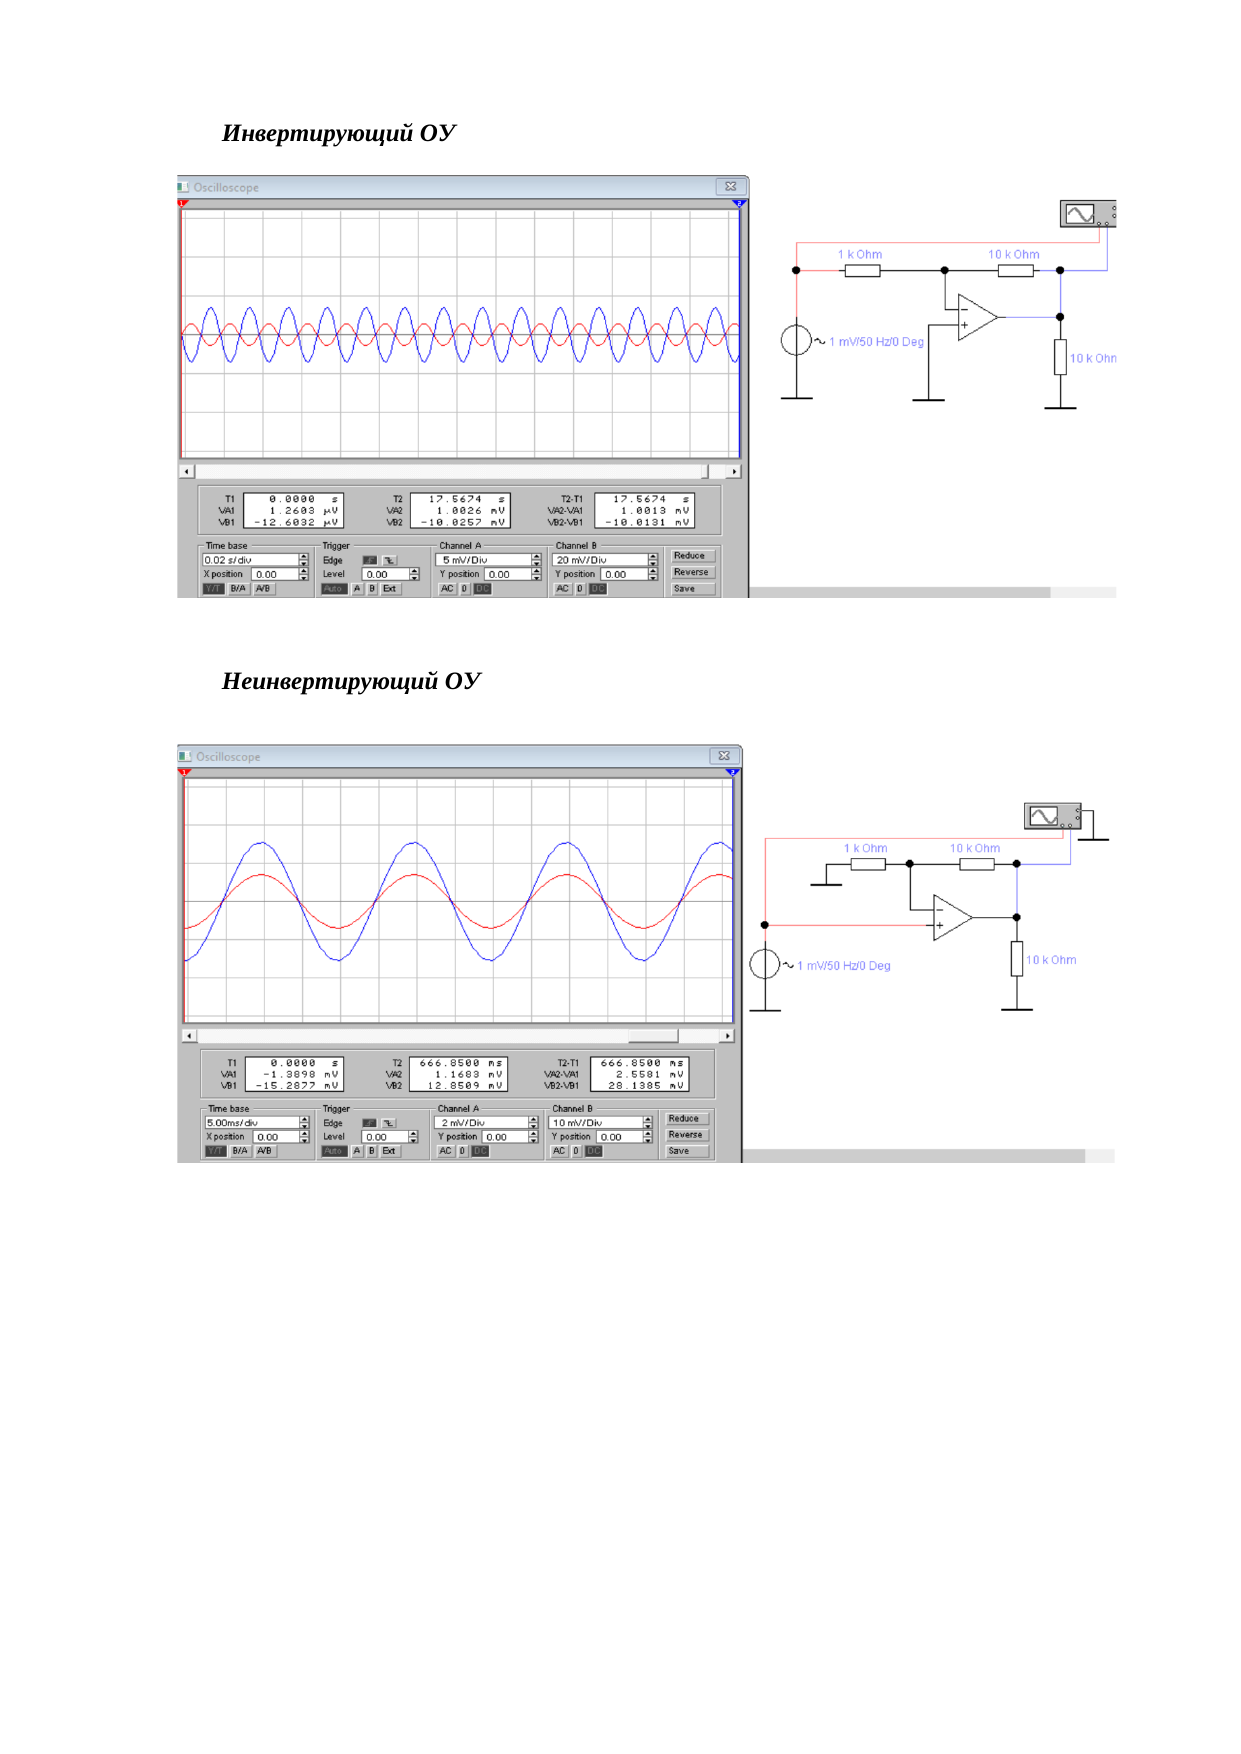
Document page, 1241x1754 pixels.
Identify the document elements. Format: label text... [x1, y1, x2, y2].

picture [177, 175, 1117, 598]
text Инвертирующий ОУ [222, 118, 1152, 147]
text Неинвертирующий ОУ [222, 666, 1152, 695]
picture [177, 744, 1115, 1163]
